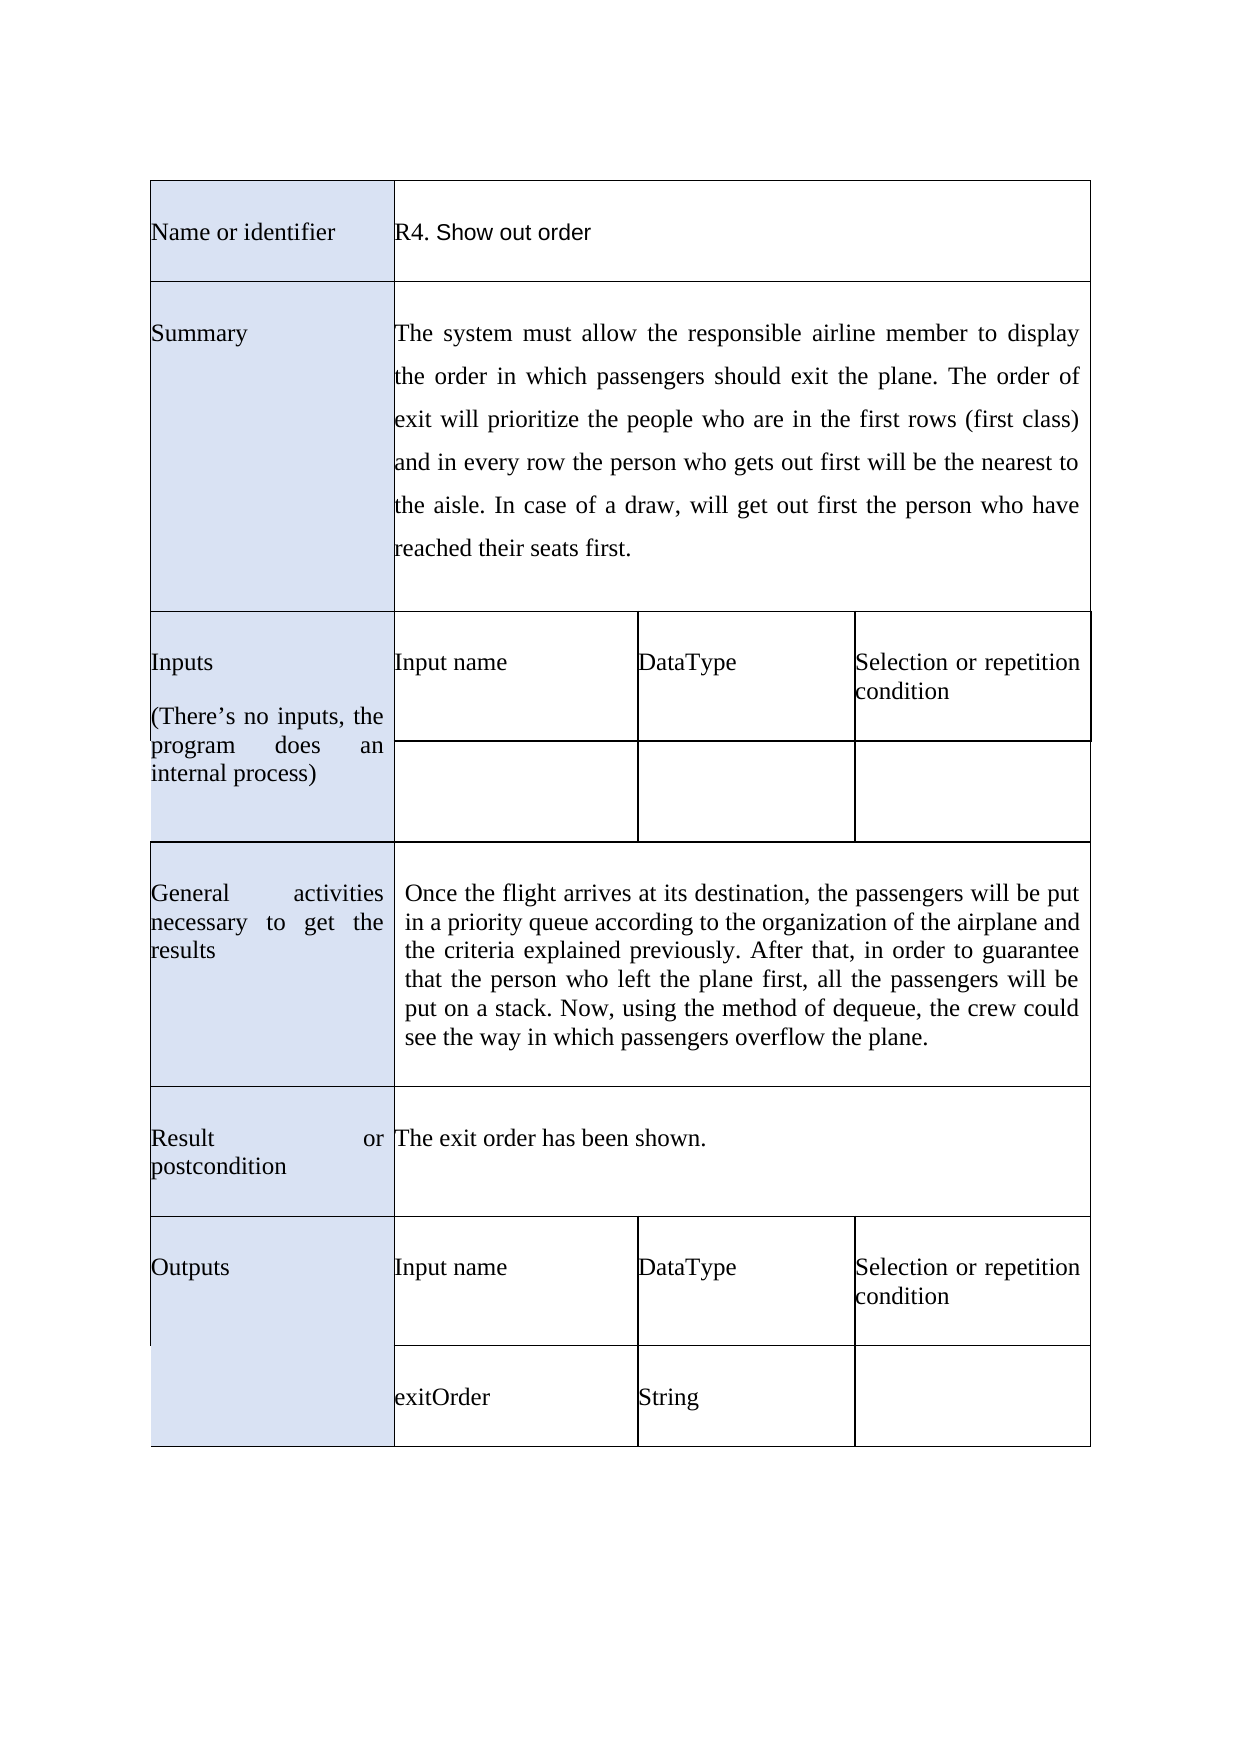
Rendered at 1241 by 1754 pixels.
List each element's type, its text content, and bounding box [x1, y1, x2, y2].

table_cell Summary [151, 282, 394, 611]
table_cell General activities necessary to get the results [151, 843, 394, 1086]
table_cell exitOrder [395, 1346, 637, 1446]
table_cell [639, 742, 854, 841]
table_header Name or identifier [151, 181, 394, 281]
table_header R4. Show out order [395, 181, 1090, 281]
table_cell [856, 1346, 1090, 1446]
table_cell Inputs (There’s no inputs, the program does an internal process) [151, 612, 394, 841]
table_cell Selection or repetition condition [856, 612, 1090, 740]
table_cell The system must allow the responsible airline member to display the order in which passengers should exit the plane. The order of exit will prioritize the people who are in the first rows (first class) and in every row the person who gets out first will be the nearest to the aisle. In case of a draw, will get out first the person who have reached their seats first. [395, 282, 1090, 611]
table_cell String [639, 1346, 854, 1446]
table_cell Once the flight arrives at its destination, the passengers will be put in a priority queue according to the organization of the airplane and the criteria explained previously. After that, in order to guarantee that the person who left the plane first, all the passengers will be put on a stack. Now, using the method of dequeue, the crew could see the way in which passengers overflow the plane. [395, 843, 1090, 1086]
table_cell DataType [639, 612, 854, 740]
table_cell Input name [395, 1217, 637, 1345]
table_cell The exit order has been shown. [395, 1087, 1090, 1216]
table_cell Input name [395, 612, 637, 740]
table_cell Selection or repetition condition [856, 1217, 1090, 1345]
table_cell Outputs [151, 1217, 394, 1446]
table_cell Result or postcondition [151, 1087, 394, 1216]
table_cell DataType [639, 1217, 854, 1345]
table_cell [395, 742, 637, 841]
table_cell [856, 742, 1090, 841]
